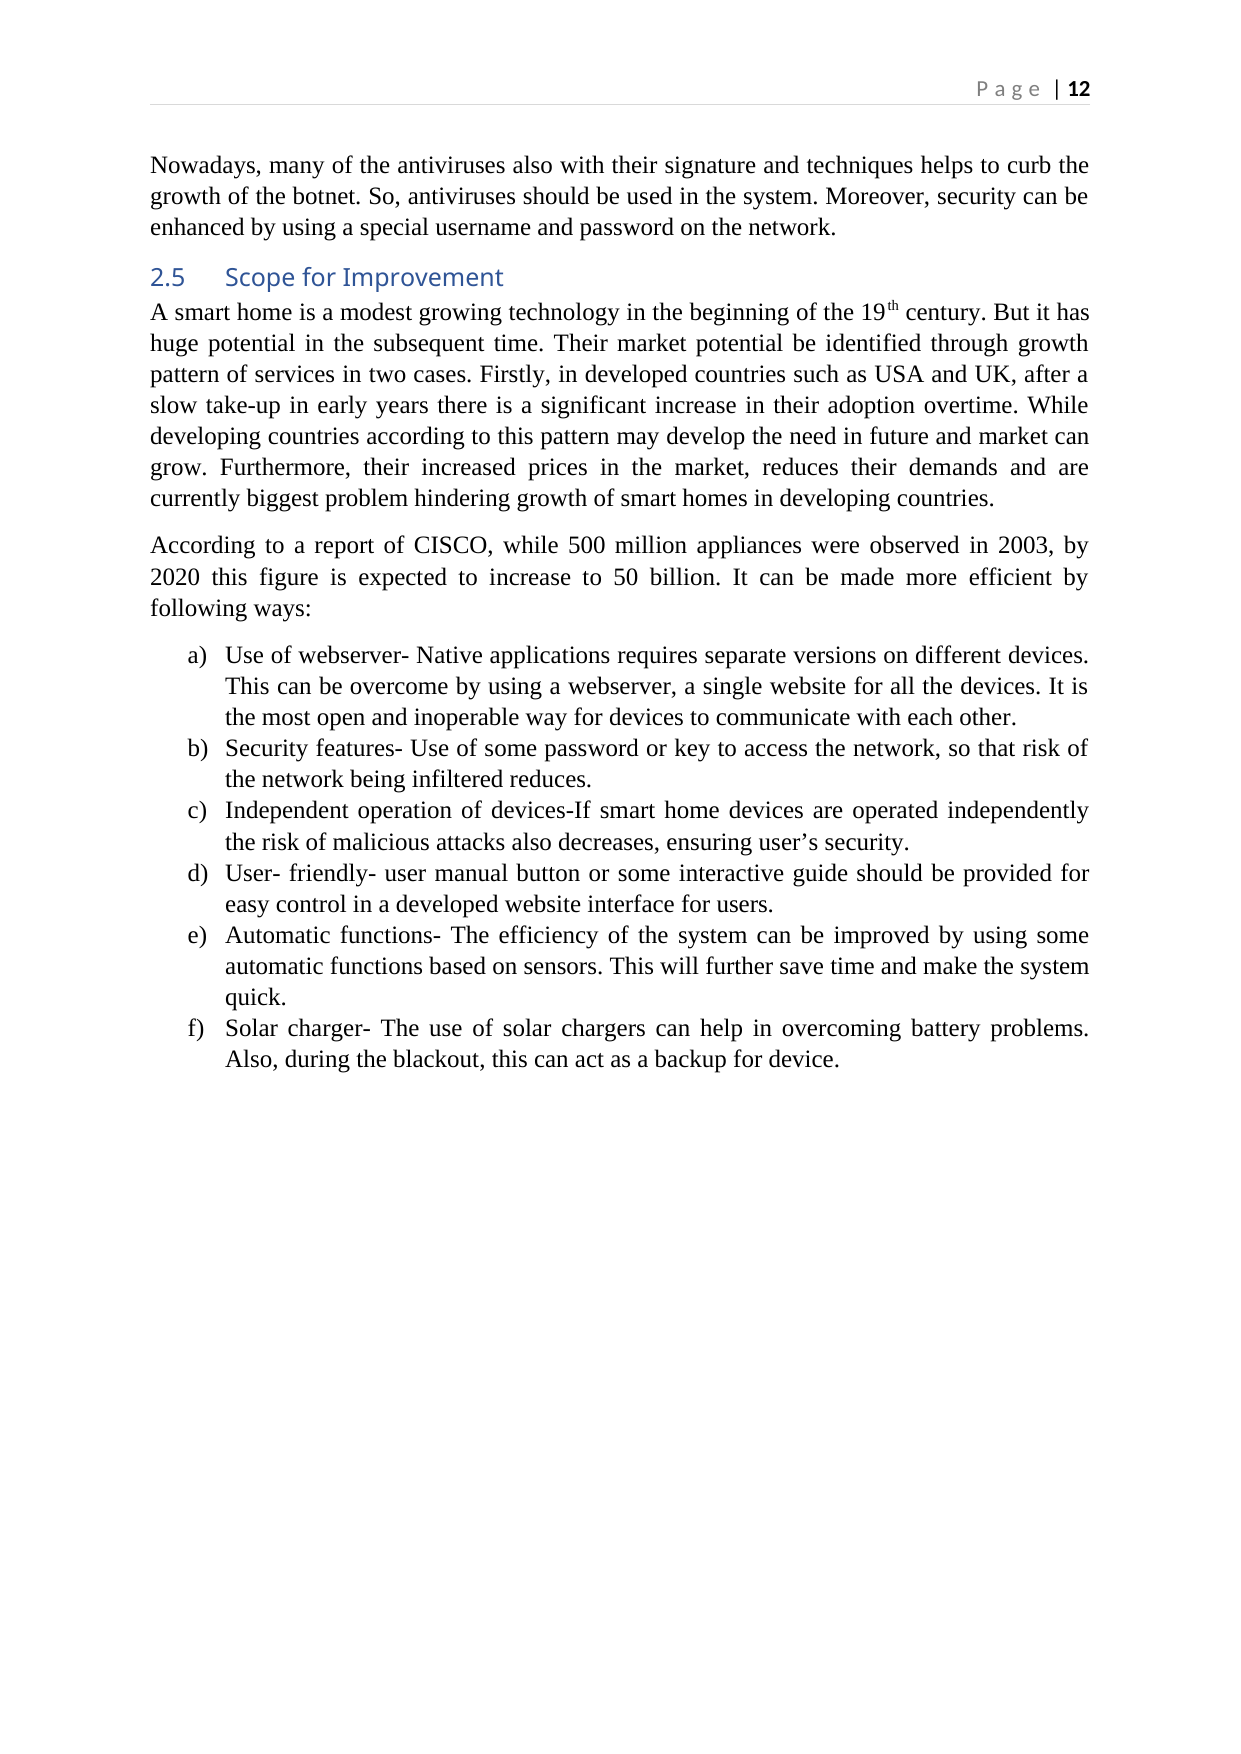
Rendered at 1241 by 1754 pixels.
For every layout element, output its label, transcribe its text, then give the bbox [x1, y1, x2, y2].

list Use of webserver- Native applications requires separate versions on different devices. This can be overcome by using a webserver, a single website for all the devices. It is the most open and inoperable way for devices to communicate with each other. [187, 640, 1090, 731]
list Independent operation of devices-If smart home devices are operated independently the risk of malicious attacks also decreases, ensuring user’s security. [187, 796, 1090, 855]
list User- friendly- user manual button or some interactive guide should be provided for easy control in a developed website interface for users. [187, 858, 1090, 917]
text According to a report of CISCO, while 500 million appliances were observed in 2003, by 2020 this figure is expected to increase to 50 billion. It can be made more efficient by following ways: [150, 531, 1090, 621]
list Solar charger- The use of solar chargers can help in overcoming battery problems. Also, during the blackout, this can act as a backup for device. [187, 1013, 1090, 1073]
text Nowadays, many of the antiviruses also with their signature and techniques helps to curb the growth of the botnet. So, antiviruses should be used in the system. Moreover, security can be enhanced by using a special username and password on the network. [150, 150, 1090, 241]
subtitle Scope for Improvement [150, 260, 1090, 294]
list Security features- Use of some password or key to access the network, so that risk of the network being infiltered reduces. [187, 733, 1090, 793]
text A smart home is a modest growing technology in the beginning of the 19th century. But it has huge potential in the subsequent time. Their market potential be identified through growth pattern of services in two cases. Firstly, in developed countries such as USA and UK, after a slow take-up in early years there is a significant increase in their adoption overtime. While developing countries according to this pattern may develop the need in future and market can grow. Furthermore, their increased prices in the market, reduces their demands and are currently biggest problem hindering growth of smart homes in developing countries. [150, 297, 1090, 512]
list Automatic functions- The efficiency of the system can be improved by using some automatic functions based on sensors. This will further save time and make the system quick. [187, 920, 1090, 1011]
